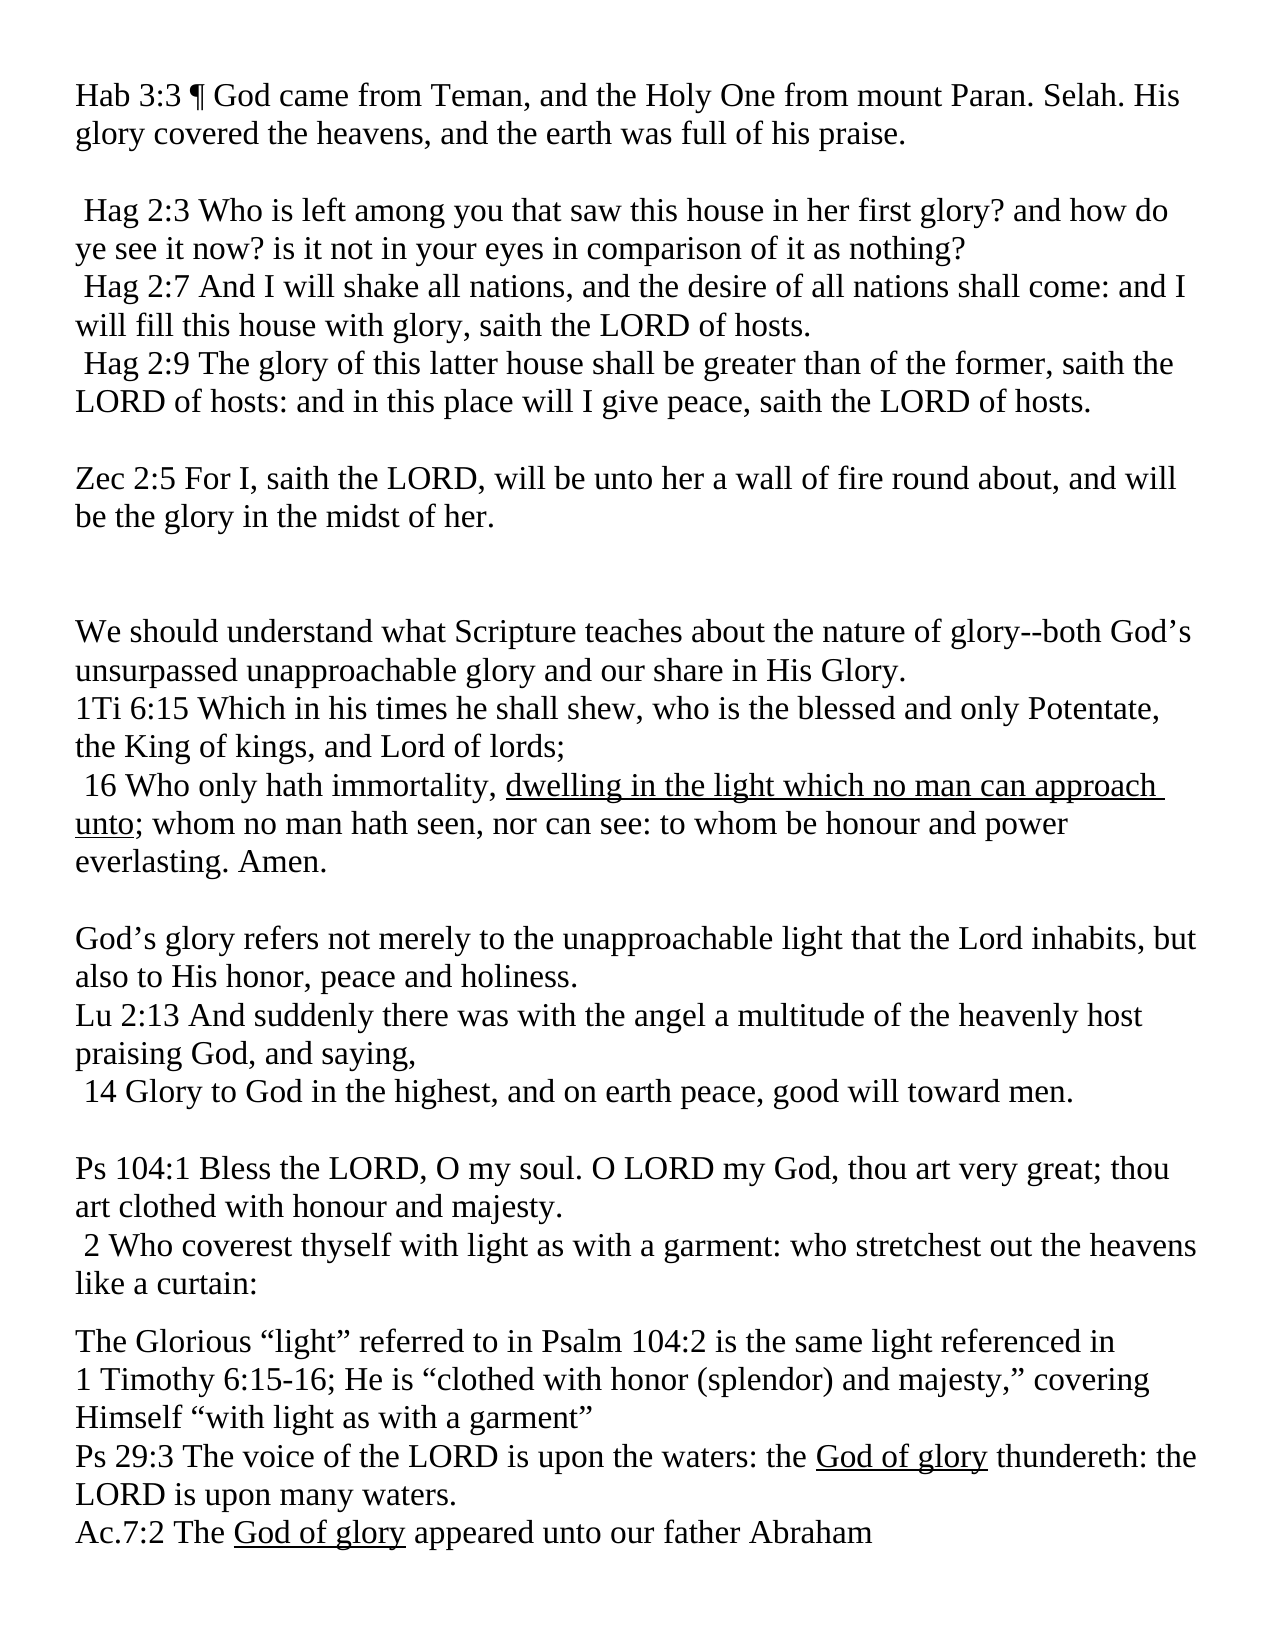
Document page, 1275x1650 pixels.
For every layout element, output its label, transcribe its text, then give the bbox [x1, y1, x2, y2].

text 14 Glory to God in the highest, and on earth peace, good will toward men. [75, 1072, 1200, 1110]
text Lu 2:13 And suddenly there was with the angel a multitude of the heavenly host praising God, and saying, [75, 995, 1200, 1072]
text Hag 2:3 Who is left among you that saw this house in her first glory? and how do ye see it now? is it not in your eyes in comparison of it as nothing? [75, 190, 1200, 267]
text 1Ti 6:15 Which in his times he shall shew, who is the blessed and only Potentate, the King of kings, and Lord of lords; [75, 688, 1200, 765]
text 2 Who coverest thyself with light as with a garment: who stretchest out the heavens like a curtain: [75, 1225, 1200, 1302]
text The Glorious “light” referred to in Psalm 104:2 is the same light referenced in 1 Timothy 6:15-16; He is “clothed with honor (splendor) and majesty,” covering Himself “with light as with a garment” [75, 1321, 1200, 1436]
text Ps 104:1 Bless the LORD, O my soul. O LORD my God, thou art very great; thou art clothed with honour and majesty. [75, 1148, 1200, 1225]
text Hab 3:3 ¶ God came from Teman, and the Holy One from mount Paran. Selah. His glory covered the heavens, and the earth was full of his praise. [75, 75, 1200, 152]
text God’s glory refers not merely to the unapproachable light that the Lord inhabits, but also to His honor, peace and holiness. [75, 918, 1200, 995]
text We should understand what Scripture teaches about the nature of glory--both God’s unsurpassed unapproachable glory and our share in His Glory. [75, 612, 1200, 688]
text Zec 2:5 For I, saith the LORD, will be unto her a wall of fire round about, and will be the glory in the midst of her. [75, 458, 1200, 535]
text Hag 2:7 And I will shake all nations, and the desire of all nations shall come: and I will fill this house with glory, saith the LORD of hosts. [75, 267, 1200, 343]
text Hag 2:9 The glory of this latter house shall be greater than of the former, saith the LORD of hosts: and in this place will I give peace, saith the LORD of hosts. [75, 343, 1200, 420]
text 16 Who only hath immortality, dwelling in the light which no man can approach unto; whom no man hath seen, nor can see: to whom be honour and power everlasting. Amen. [75, 765, 1200, 880]
text Ps 29:3 The voice of the LORD is upon the waters: the God of glory thundereth: the LORD is upon many waters. Ac.7:2 The God of glory appeared unto our father Abraham [75, 1436, 1200, 1551]
